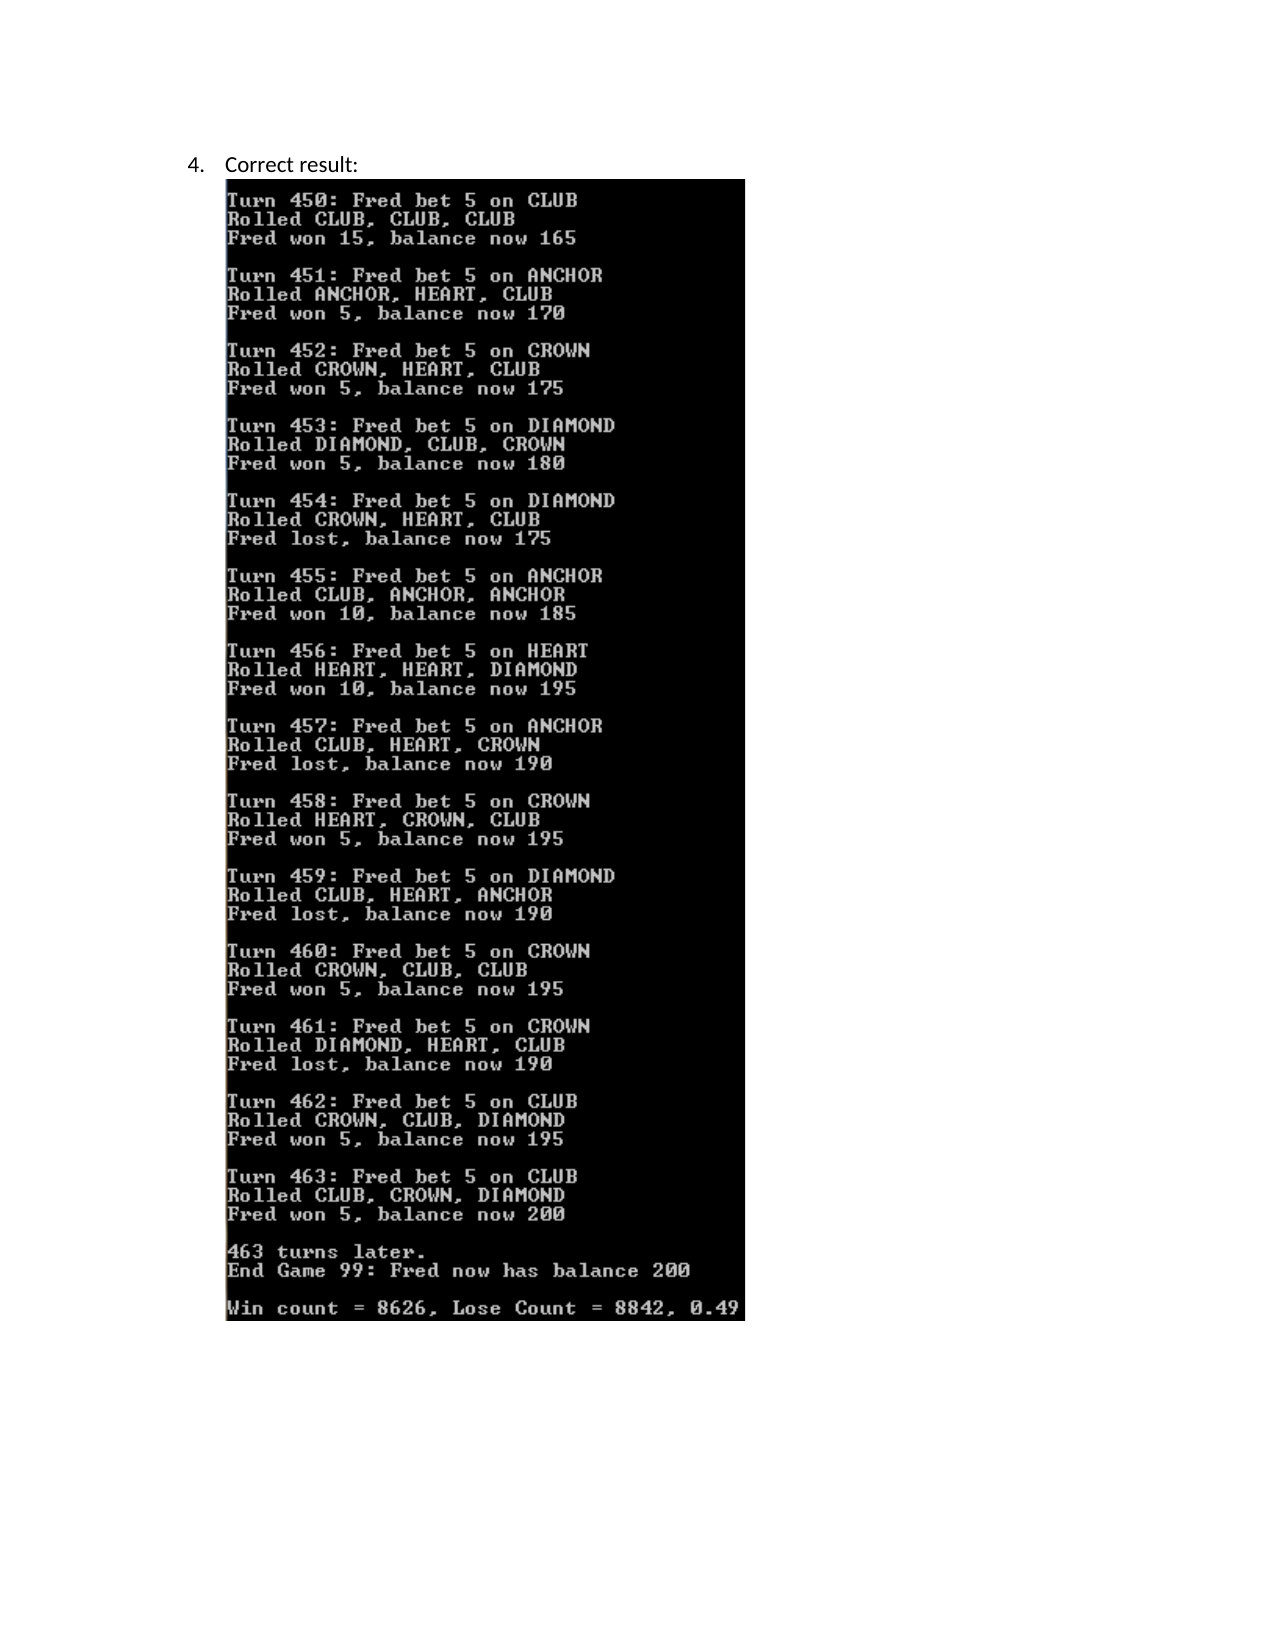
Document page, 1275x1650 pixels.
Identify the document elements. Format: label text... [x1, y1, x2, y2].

list Correct result: [187, 150, 1125, 178]
picture [225, 179, 746, 1321]
